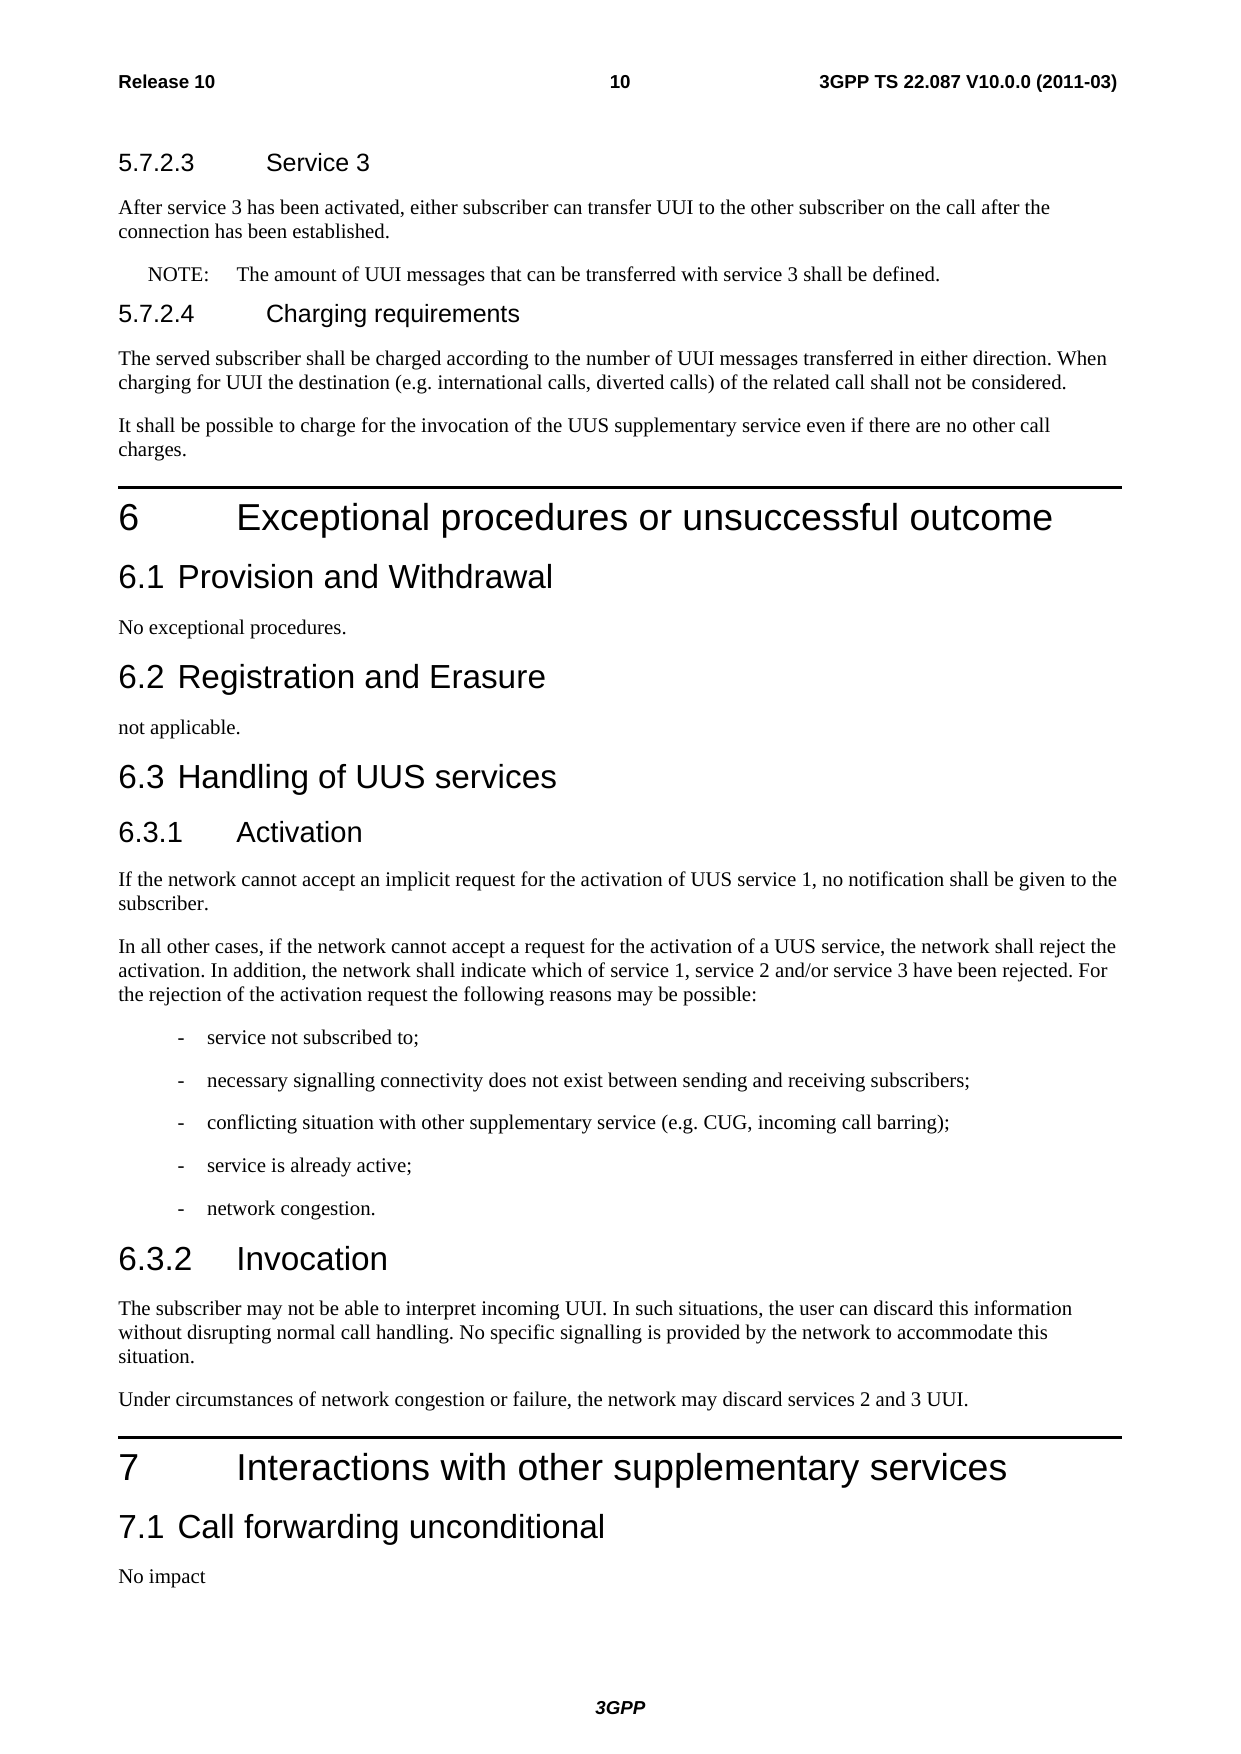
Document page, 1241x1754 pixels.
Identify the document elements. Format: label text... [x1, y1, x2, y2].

text Under circumstances of network congestion or failure, the network may discard services 2 and 3 UUI. [118, 1387, 1122, 1411]
subtitle 6.3.1 Activation [118, 814, 1122, 848]
text - service not subscribed to; [177, 1025, 1122, 1049]
text In all other cases, if the network cannot accept a request for the activation of a UUS service, the network shall reject the activation. In addition, the network shall indicate which of service 1, service 2 and/or service 3 have been rejected. For the rejection of the activation request the following reasons may be possible: [118, 934, 1122, 1006]
text - necessary signalling connectivity does not exist between sending and receiving subscribers; [177, 1067, 1122, 1092]
subtitle 5.7.2.4 Charging requirements [118, 299, 1122, 327]
text No exceptional procedures. [118, 614, 1122, 639]
text No impact [118, 1564, 1122, 1588]
text The served subscriber shall be charged according to the number of UUI messages transferred in either direction. When charging for UUI the destination (e.g. international calls, diverted calls) of the related call shall not be considered. [118, 346, 1122, 394]
text - conflicting situation with other supplementary service (e.g. CUG, incoming call barring); [177, 1110, 1122, 1134]
subtitle 6 Exceptional procedures or unsuccessful outcome [118, 489, 1122, 539]
subtitle 5.7.2.3 Service 3 [118, 148, 1122, 176]
subtitle 6.1 Provision and Withdrawal [118, 557, 1122, 596]
subtitle 7.1 Call forwarding unconditional [118, 1507, 1122, 1546]
text not applicable. [118, 714, 1122, 739]
subtitle 6.3.2 Invocation [118, 1239, 1122, 1277]
text It shall be possible to charge for the invocation of the UUS supplementary service even if there are no other call charges. [118, 413, 1122, 461]
subtitle 6.3 Handling of UUS services [118, 757, 1122, 796]
subtitle 7 Interactions with other supplementary services [118, 1439, 1122, 1488]
text - network congestion. [177, 1196, 1122, 1220]
text - service is already active; [177, 1153, 1122, 1177]
text If the network cannot accept an implicit request for the activation of UUS service 1, no notification shall be given to the subscriber. [118, 867, 1122, 915]
text Note: The amount of UUI messages that can be transferred with service 3 shall be defined. [148, 262, 1122, 286]
text The subscriber may not be able to interpret incoming UUI. In such situations, the user can discard this information without disrupting normal call handling. No specific signalling is provided by the network to accommodate this situation. [118, 1296, 1122, 1368]
text After service 3 has been activated, either subscriber can transfer UUI to the other subscriber on the call after the connection has been established. [118, 195, 1122, 243]
subtitle 6.2 Registration and Erasure [118, 657, 1122, 696]
